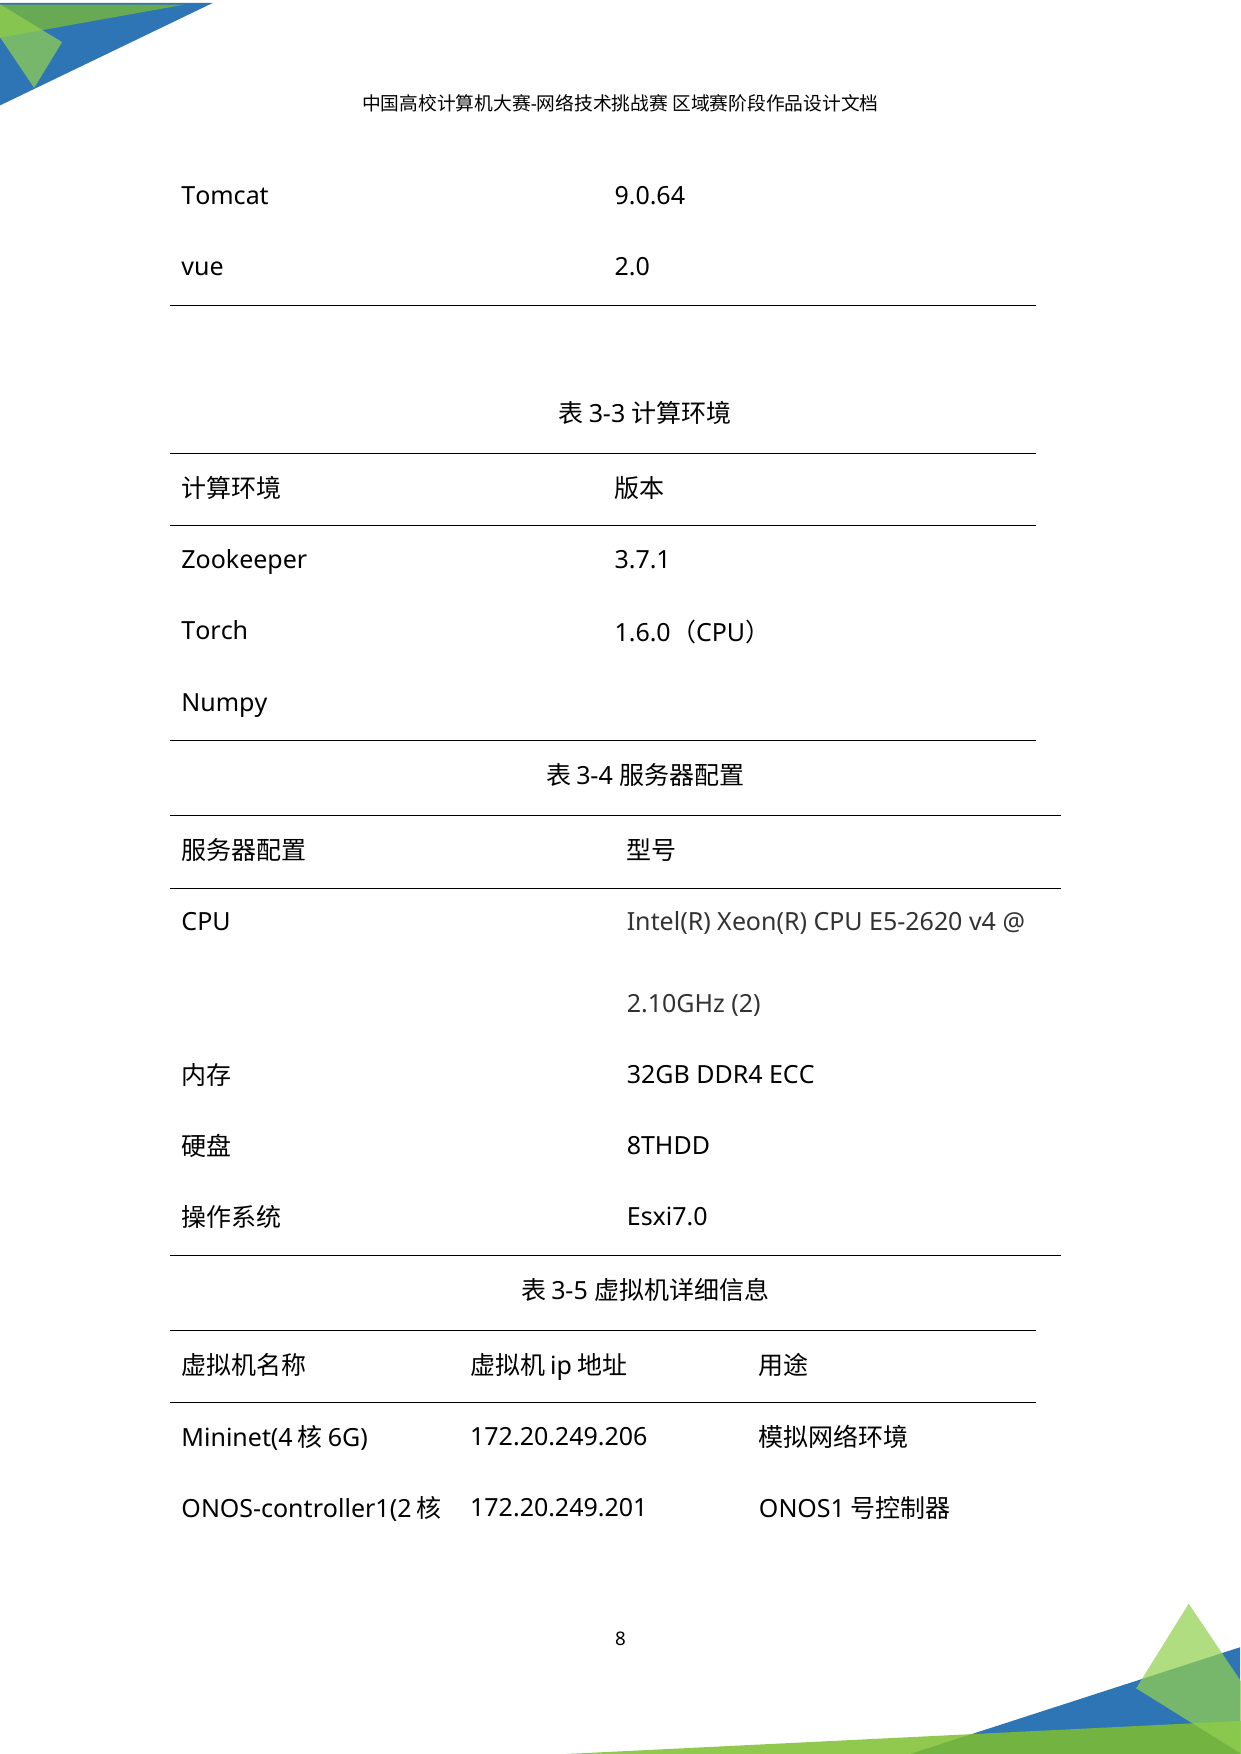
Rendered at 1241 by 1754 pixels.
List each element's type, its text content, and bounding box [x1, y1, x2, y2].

table_cell Tomcat [170, 162, 603, 233]
table_cell Mininet(4核6G) [170, 1403, 459, 1474]
table_cell 8THDD [615, 1112, 1061, 1183]
table_cell 硬盘 [170, 1112, 615, 1183]
table_cell Torch [170, 598, 603, 669]
table_cell 1.6.0（CPU） [603, 598, 1036, 669]
table_header 型号 [615, 816, 1061, 887]
table_header 虚拟机ip地址 [459, 1331, 747, 1402]
table_cell Intel(R) Xeon(R) CPU E5-2620 v4 @ 2.10GHz (2) [615, 889, 1061, 1041]
table_cell 172.20.249.201 [459, 1475, 747, 1546]
table_cell 操作系统 [170, 1184, 615, 1255]
table_cell 9.0.64 [603, 162, 1036, 233]
table_cell 172.20.249.206 [459, 1403, 747, 1474]
table_header 服务器配置 [170, 816, 615, 887]
table_header 版本 [603, 454, 1036, 525]
text 表3-3 计算环境 [187, 379, 1053, 444]
table_cell Zookeeper [170, 526, 603, 598]
text 表3-4 服务器配置 [187, 741, 1053, 806]
table_cell Numpy [170, 669, 1036, 740]
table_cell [170, 1475, 459, 1546]
table_cell 32GB DDR4 ECC [615, 1041, 1061, 1112]
text 表3-5 虚拟机详细信息 [187, 1256, 1053, 1321]
table_cell 2.0 [603, 233, 1036, 304]
table_cell ONOS1号控制器 [748, 1475, 1036, 1546]
table_cell vue [170, 233, 603, 304]
table_cell CPU [170, 889, 615, 1041]
table_header 用途 [748, 1331, 1036, 1402]
table_cell Esxi7.0 [615, 1184, 1061, 1255]
table_cell 模拟网络环境 [748, 1403, 1036, 1474]
table_header 虚拟机名称 [170, 1331, 459, 1402]
table_header 计算环境 [170, 454, 603, 525]
table_cell 3.7.1 [603, 526, 1036, 598]
table_cell 内存 [170, 1041, 615, 1112]
